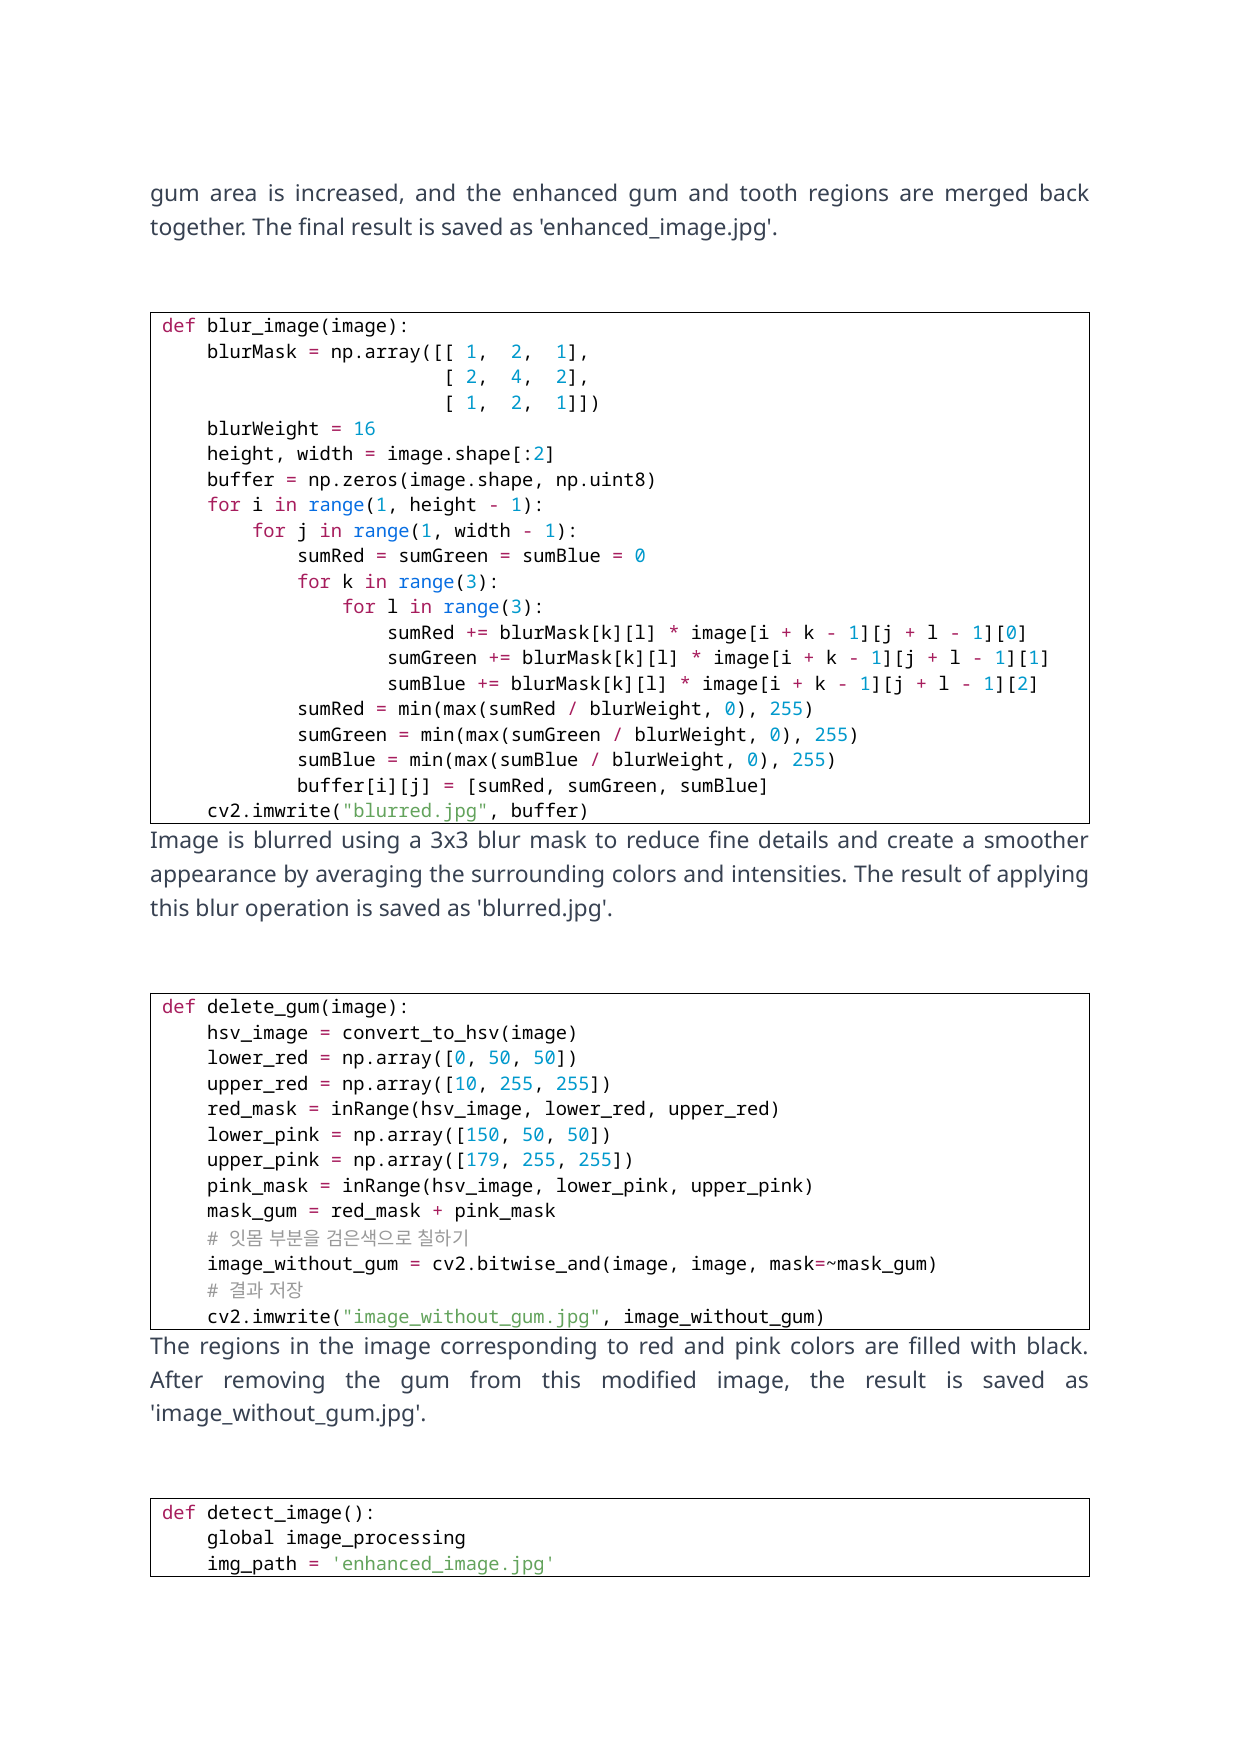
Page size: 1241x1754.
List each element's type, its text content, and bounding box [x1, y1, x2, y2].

text The regions in the image corresponding to red and pink colors are filled with black. After removing the gum from this modified image, the result is saved as 'image_without_gum.jpg'. [150, 1330, 1090, 1428]
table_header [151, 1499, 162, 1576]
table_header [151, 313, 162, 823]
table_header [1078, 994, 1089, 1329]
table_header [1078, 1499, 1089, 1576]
text Image is blurred using a 3x3 blur mask to reduce fine details and create a smoother appearance by averaging the surrounding colors and intensities. The result of applying this blur operation is saved as 'blurred.jpg'. [150, 824, 1090, 923]
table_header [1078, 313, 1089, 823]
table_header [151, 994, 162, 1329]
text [150, 177, 1090, 242]
